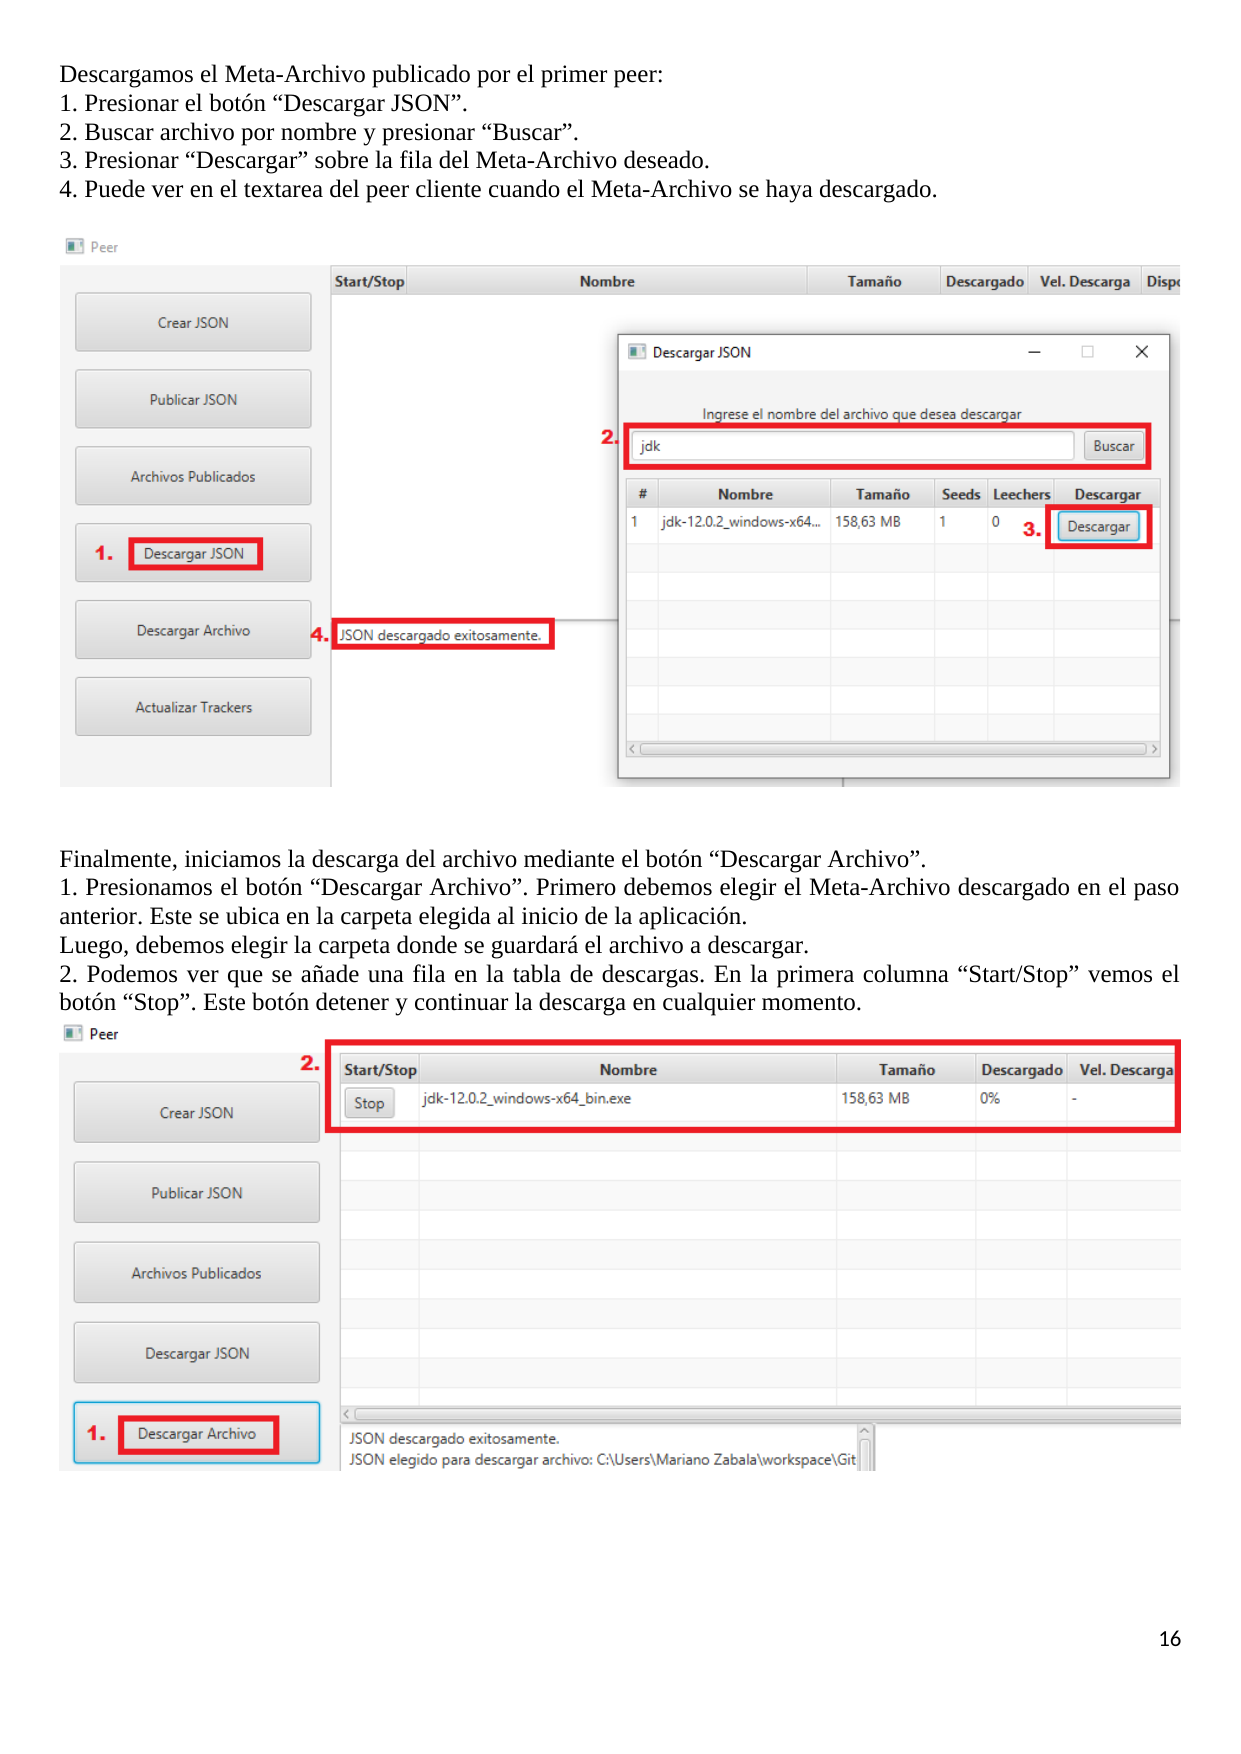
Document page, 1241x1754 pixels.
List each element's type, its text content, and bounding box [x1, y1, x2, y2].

text 2. Podemos ver que se añade una fila en la tabla de descargas. En la primera columna “Start/Stop” vemos el botón “Stop”. Este botón detener y continuar la descarga en cualquier momento. [59, 959, 1181, 1016]
picture [59, 1016, 1181, 1471]
text Descargamos el Meta-Archivo publicado por el primer peer: [59, 59, 1181, 88]
picture [60, 231, 1181, 787]
text 1. Presionar el botón “Descargar JSON”. [59, 88, 1181, 117]
text 3. Presionar “Descargar” sobre la fila del Meta-Archivo deseado. [59, 145, 1181, 174]
text Finalmente, iniciamos la descarga del archivo mediante el botón “Descargar Archivo”. [59, 844, 1181, 872]
text 1. Presionamos el botón “Descargar Archivo”. Primero debemos elegir el Meta-Archivo descargado en el paso anterior. Este se ubica en la carpeta elegida al inicio de la aplicación. [59, 872, 1181, 930]
text Luego, debemos elegir la carpeta donde se guardará el archivo a descargar. [59, 930, 1181, 959]
text 2. Buscar archivo por nombre y presionar “Buscar”. [59, 117, 1181, 145]
text 4. Puede ver en el textarea del peer cliente cuando el Meta-Archivo se haya descargado. [59, 174, 1181, 203]
